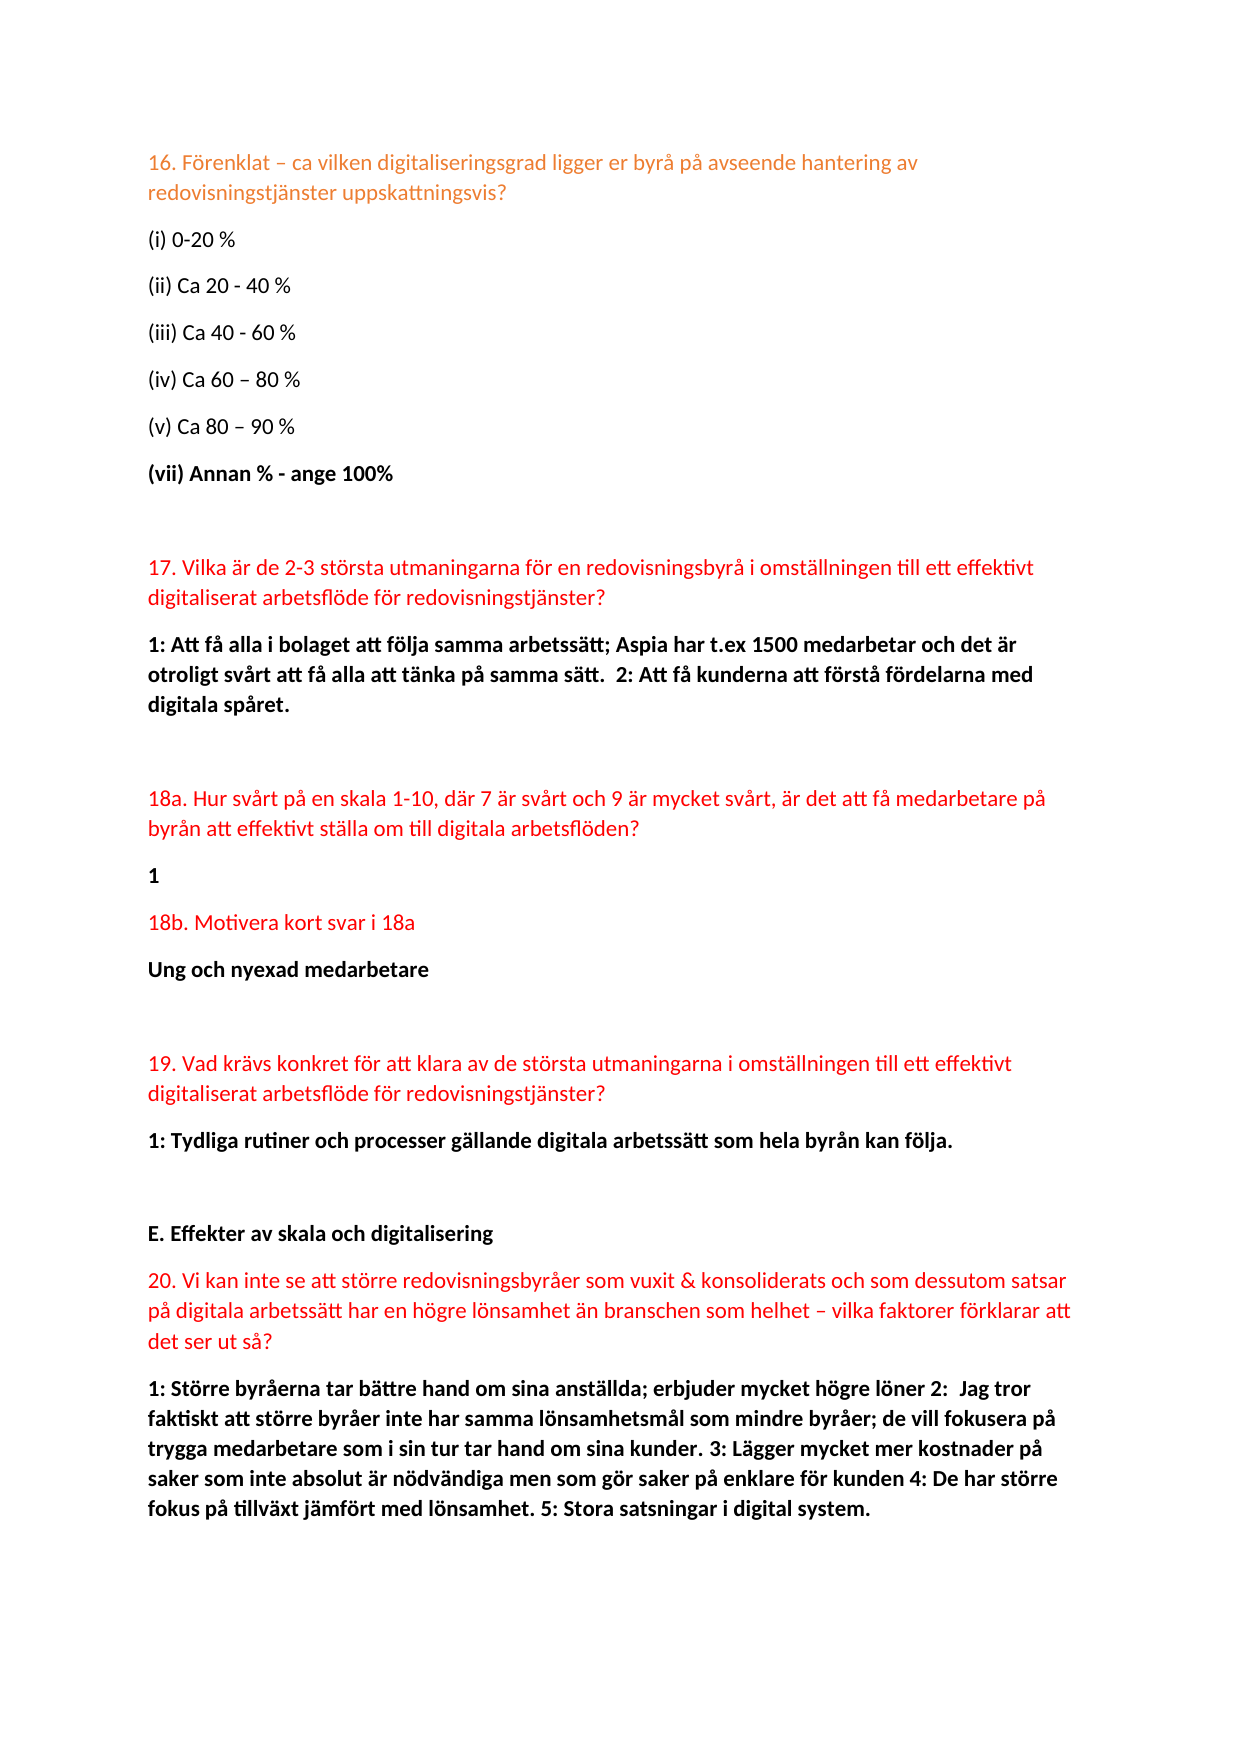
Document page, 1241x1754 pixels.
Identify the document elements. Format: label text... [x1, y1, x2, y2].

text (v) Ca 80 – 90 % [148, 412, 1093, 440]
text 19. Vad krävs konkret för att klara av de största utmaningarna i omställningen till ett effektivt digitaliserat arbetsflöde för redovisningstjänster? [148, 1049, 1093, 1107]
text 17. Vilka är de 2-3 största utmaningarna för en redovisningsbyrå i omställningen till ett effektivt digitaliserat arbetsflöde för redovisningstjänster? [148, 553, 1093, 611]
text 1: Större byråerna tar bättre hand om sina anställda; erbjuder mycket högre löner 2: Jag tror faktiskt att större byråer inte har samma lönsamhetsmål som mindre byråer; de vill fokusera på trygga medarbetare som i sin tur tar hand om sina kunder. 3: Lägger mycket mer kostnader på saker som inte absolut är nödvändiga men som gör saker på enklare för kunden 4: De har större fokus på tillväxt jämfört med lönsamhet. 5: Stora satsningar i digital system. [148, 1374, 1093, 1522]
text (iii) Ca 40 - 60 % [148, 318, 1093, 346]
text 18b. Motivera kort svar i 18a [148, 908, 1093, 936]
text (iv) Ca 60 – 80 % [148, 365, 1093, 393]
text 20. Vi kan inte se att större redovisningsbyråer som vuxit & konsoliderats och som dessutom satsar på digitala arbetssätt har en högre lönsamhet än branschen som helhet – vilka faktorer förklarar att det ser ut så? [148, 1266, 1093, 1355]
text (ii) Ca 20 - 40 % [148, 272, 1093, 299]
text E. Effekter av skala och digitalisering [148, 1219, 1093, 1247]
text Ung och nyexad medarbetare [148, 955, 1093, 983]
text 16. Förenklat – ca vilken digitaliseringsgrad ligger er byrå på avseende hantering av redovisningstjänster uppskattningsvis? [148, 148, 1093, 206]
text (vii) Annan % - ange 100% [148, 459, 1093, 487]
text 1: Tydliga rutiner och processer gällande digitala arbetssätt som hela byrån kan följa. [148, 1126, 1093, 1154]
text (i) 0-20 % [148, 225, 1093, 253]
text 18a. Hur svårt på en skala 1-10, där 7 är svårt och 9 är mycket svårt, är det att få medarbetare på byrån att effektivt ställa om till digitala arbetsflöden? [148, 784, 1093, 842]
text 1 [148, 861, 1093, 889]
text 1: Att få alla i bolaget att följa samma arbetssätt; Aspia har t.ex 1500 medarbetar och det är otroligt svårt att få alla att tänka på samma sätt. 2: Att få kunderna att förstå fördelarna med digitala spåret. [148, 630, 1093, 718]
